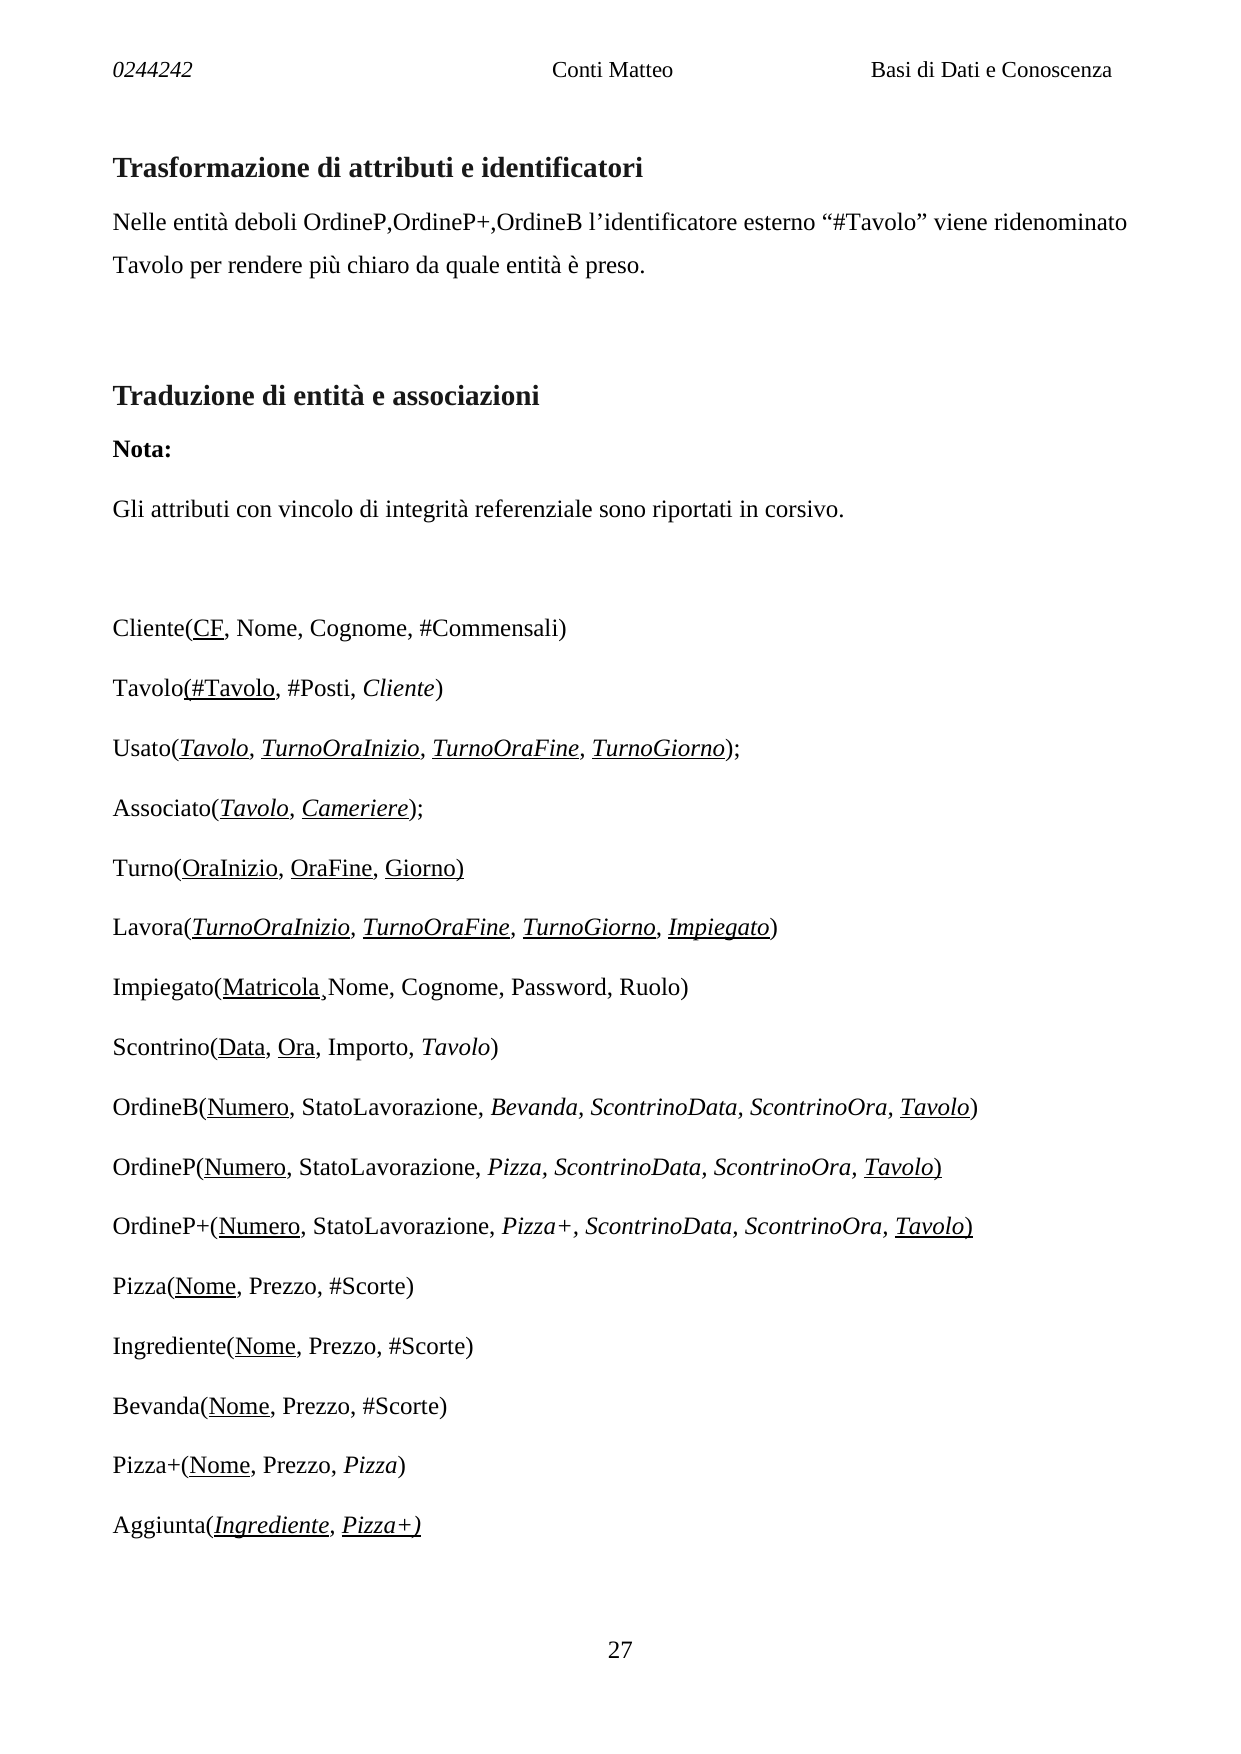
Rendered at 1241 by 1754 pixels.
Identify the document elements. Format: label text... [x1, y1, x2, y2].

text Ingrediente(Nome, Prezzo, #Scorte) [112, 1331, 1128, 1360]
text Nelle entità deboli OrdineP,OrdineP+,OrdineB l’identificatore esterno “#Tavolo” viene ridenominato Tavolo per rendere più chiaro da quale entità è preso. [112, 207, 1128, 278]
text Cliente(CF, Nome, Cognome, #Commensali) [112, 613, 1128, 642]
text Scontrino(Data, Ora, Importo, Tavolo) [112, 1032, 1128, 1061]
text Nota: [112, 434, 1128, 463]
text Gli attributi con vincolo di integrità referenziale sono riportati in corsivo. [112, 494, 1128, 523]
text Usato(Tavolo, TurnoOraInizio, TurnoOraFine, TurnoGiorno); [112, 733, 1128, 762]
text Impiegato(Matricola¸Nome, Cognome, Password, Ruolo) [112, 972, 1128, 1001]
text Pizza(Nome, Prezzo, #Scorte) [112, 1271, 1128, 1300]
text Lavora(TurnoOraInizio, TurnoOraFine, TurnoGiorno, Impiegato) [112, 912, 1128, 941]
text Associato(Tavolo, Cameriere); [112, 793, 1128, 822]
text Turno(OraInizio, OraFine, Giorno) [112, 853, 1128, 881]
text Pizza+(Nome, Prezzo, Pizza) [112, 1451, 1128, 1479]
text Tavolo(#Tavolo, #Posti, Cliente) [112, 673, 1128, 702]
text OrdineP(Numero, StatoLavorazione, Pizza, ScontrinoData, ScontrinoOra, Tavolo) [112, 1152, 1128, 1180]
subtitle Trasformazione di attributi e identificatori [112, 150, 1128, 183]
text OrdineB(Numero, StatoLavorazione, Bevanda, ScontrinoData, ScontrinoOra, Tavolo) [112, 1092, 1128, 1121]
text OrdineP+(Numero, StatoLavorazione, Pizza+, ScontrinoData, ScontrinoOra, Tavolo) [112, 1211, 1128, 1240]
subtitle Traduzione di entità e associazioni [112, 378, 1128, 411]
text Bevanda(Nome, Prezzo, #Scorte) [112, 1391, 1128, 1419]
text Aggiunta(Ingrediente, Pizza+) [112, 1510, 1128, 1539]
